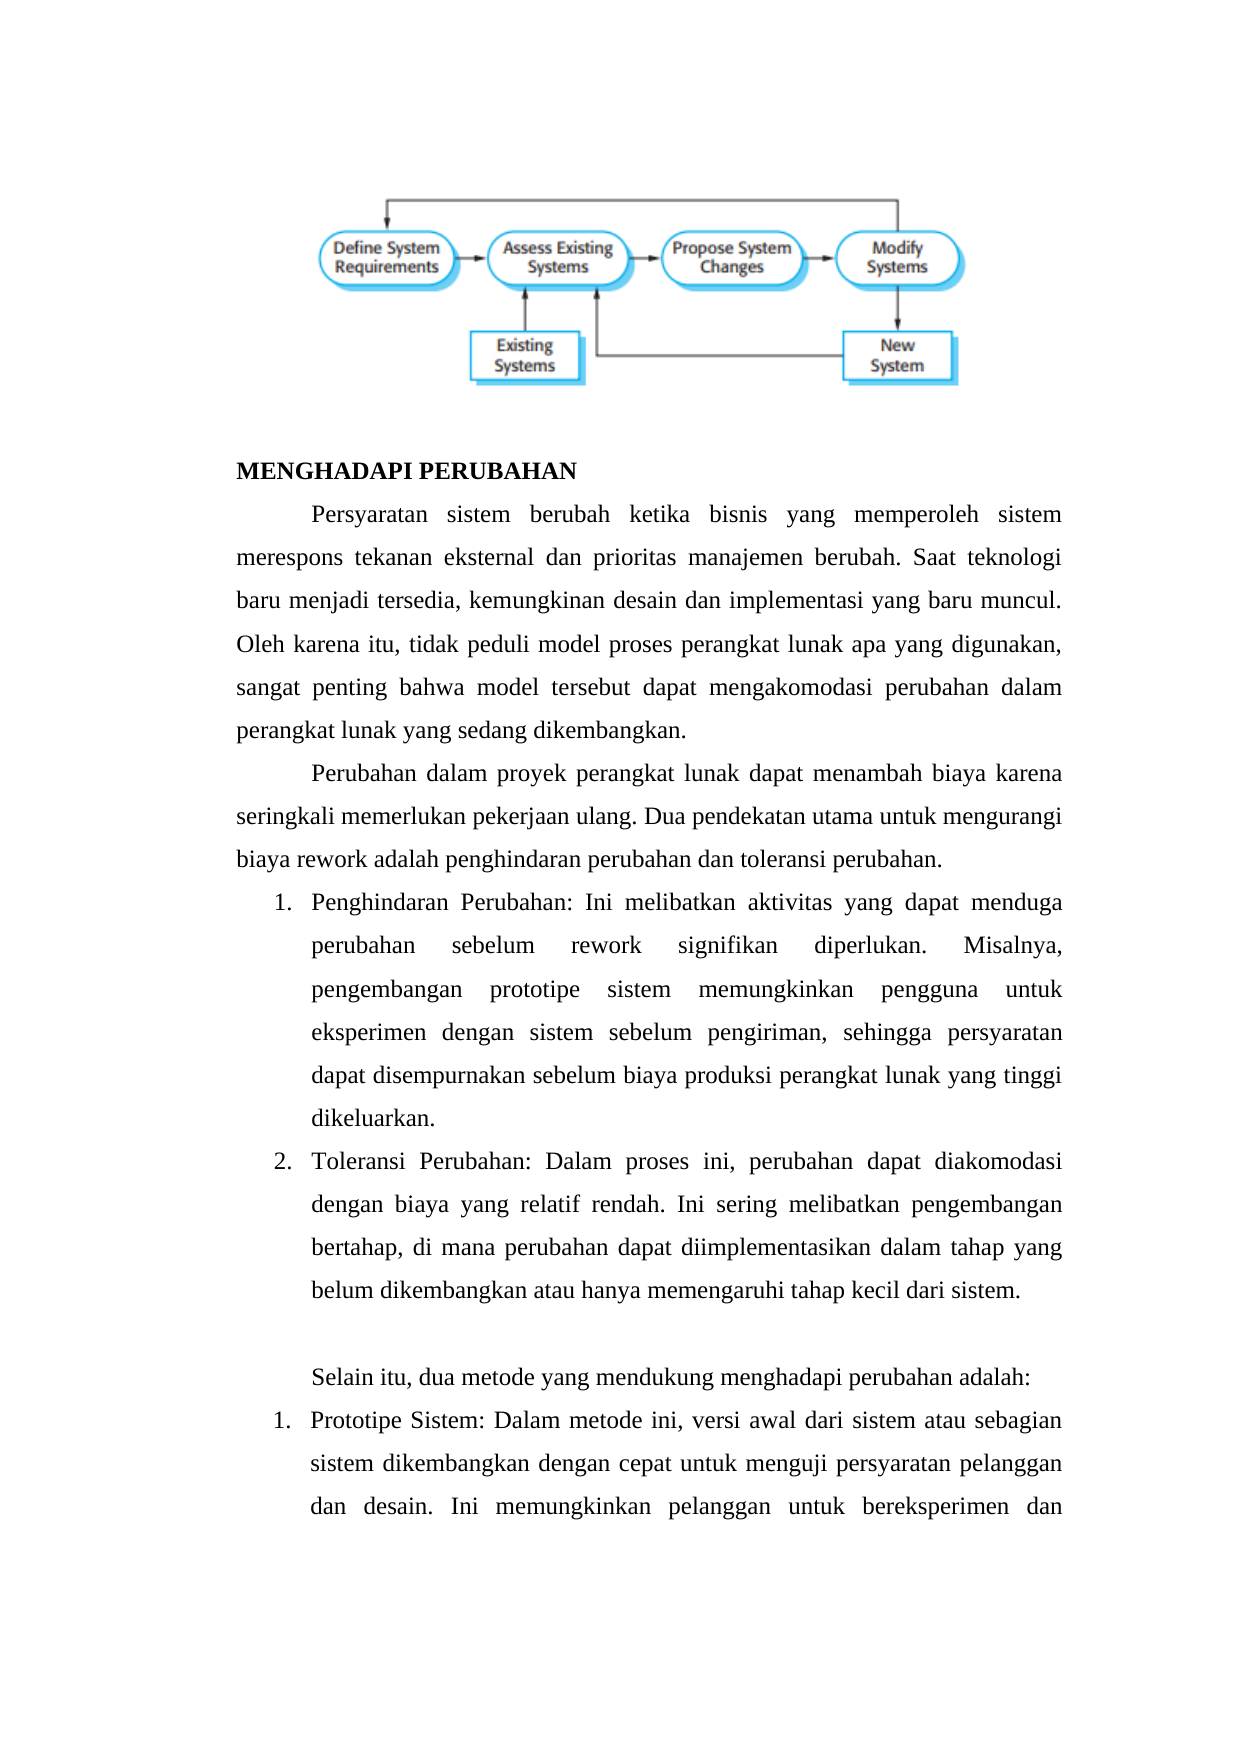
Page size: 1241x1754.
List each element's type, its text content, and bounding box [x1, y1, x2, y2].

text Persyaratan sistem berubah ketika bisnis yang memperoleh sistem merespons tekanan eksternal dan prioritas manajemen berubah. Saat teknologi baru menjadi tersedia, kemungkinan desain dan implementasi yang baru muncul. Oleh karena itu, tidak peduli model proses perangkat lunak apa yang digunakan, sangat penting bahwa model tersebut dapat mengakomodasi perubahan dalam perangkat lunak yang sedang dikembangkan. [236, 499, 1063, 744]
list Penghindaran Perubahan: Ini melibatkan aktivitas yang dapat menduga perubahan sebelum rework signifikan diperlukan. Misalnya, pengembangan prototipe sistem memungkinkan pengguna untuk eksperimen dengan sistem sebelum pengiriman, sehingga persyaratan dapat disempurnakan sebelum biaya produksi perangkat lunak yang tinggi dikeluarkan. [274, 887, 1063, 1132]
list Toleransi Perubahan: Dalam proses ini, perubahan dapat diakomodasi dengan biaya yang relatif rendah. Ini sering melibatkan pengembangan bertahap, di mana perubahan dapat diimplementasikan dalam tahap yang belum dikembangkan atau hanya memengaruhi tahap kecil dari sistem. [274, 1146, 1063, 1304]
text Perubahan dalam proyek perangkat lunak dapat menambah biaya karena seringkali memerlukan pekerjaan ulang. Dua pendekatan utama untuk mengurangi biaya rework adalah penghindaran perubahan dan toleransi perubahan. [236, 758, 1063, 873]
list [273, 1405, 1063, 1520]
picture [295, 177, 990, 400]
text Selain itu, dua metode yang mendukung menghadapi perubahan adalah: [236, 1362, 1063, 1391]
text MENGHADAPI PERUBAHAN [236, 456, 1063, 485]
